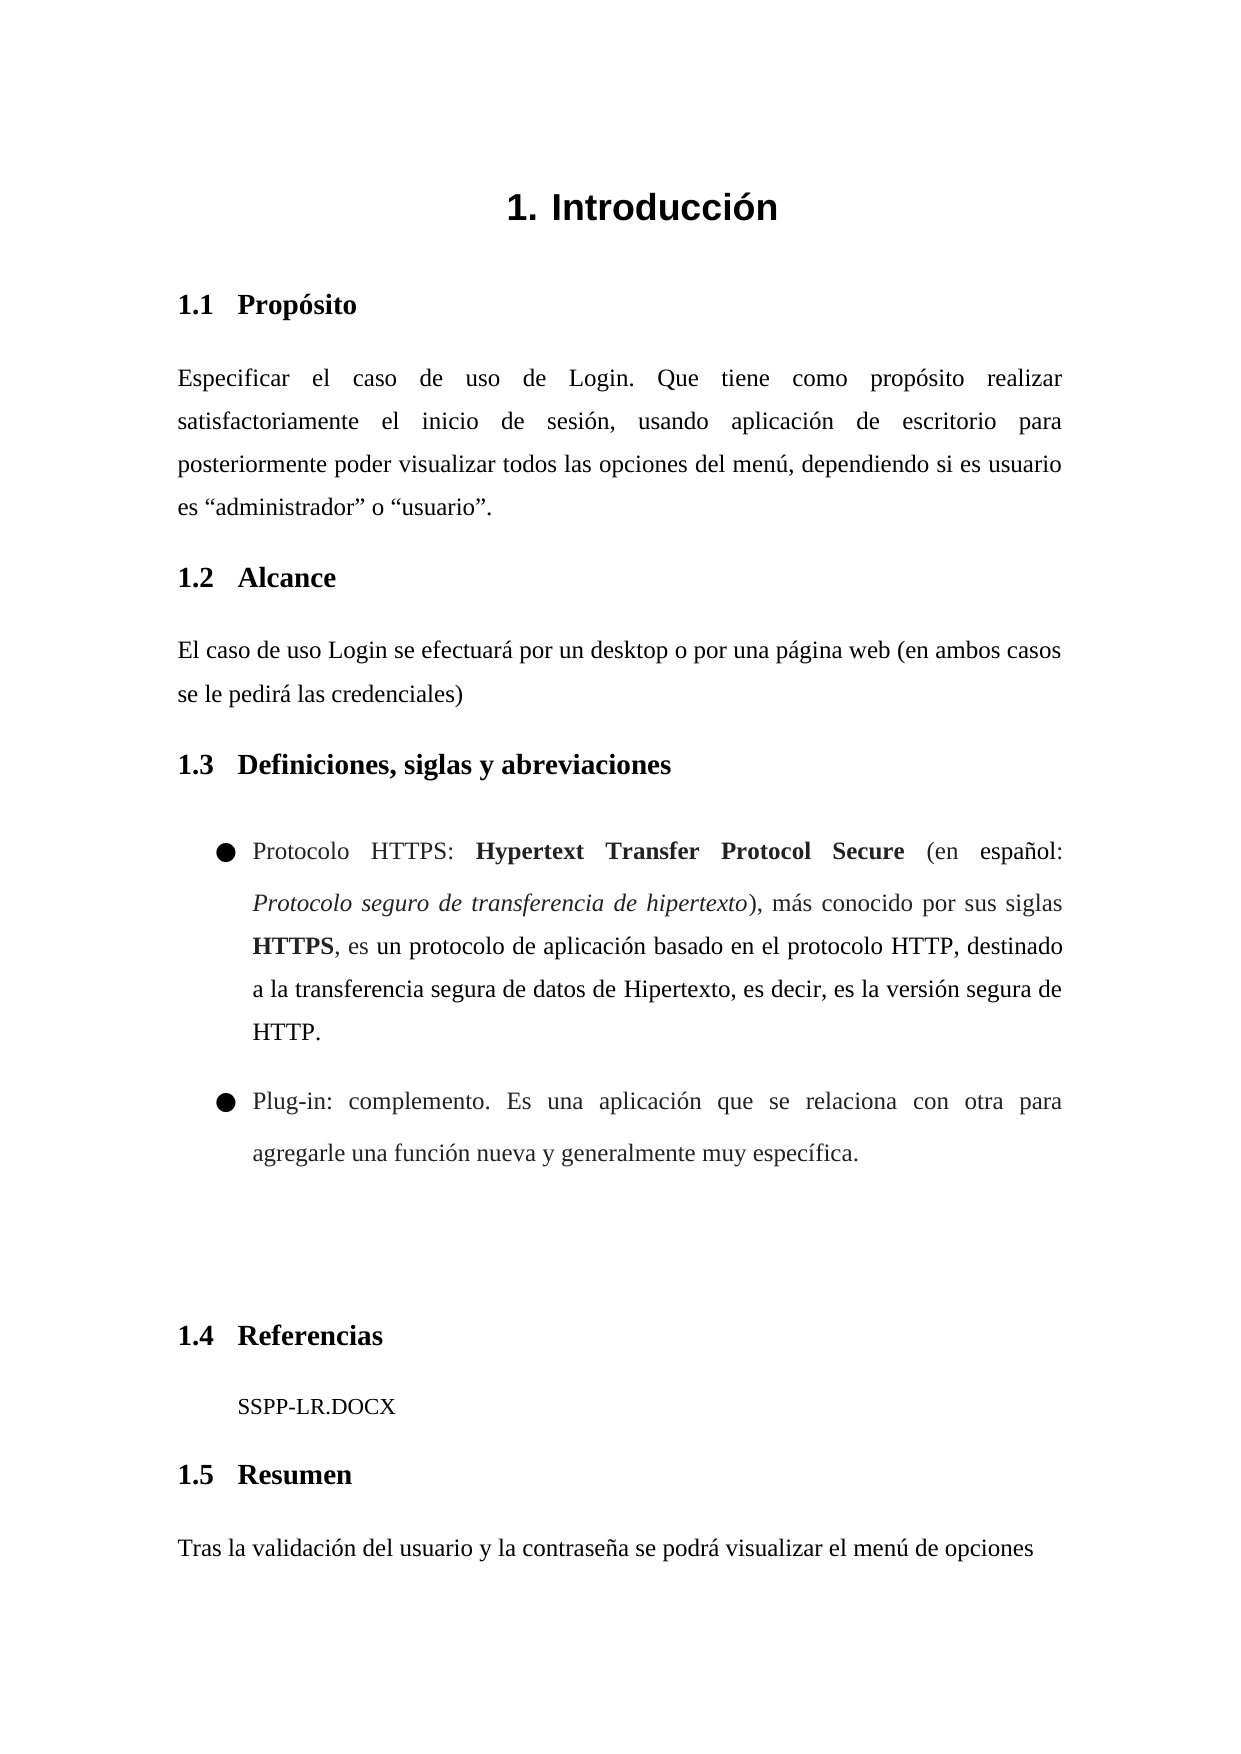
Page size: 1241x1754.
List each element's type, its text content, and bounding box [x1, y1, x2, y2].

text Tras la validación del usuario y la contraseña se podrá visualizar el menú de opciones [177, 1533, 1063, 1562]
text SSPP-LR.DOCX [177, 1393, 1063, 1419]
list Resumen [177, 1457, 1063, 1491]
list Propósito [177, 287, 1063, 321]
list Introducción [222, 185, 1063, 228]
text Especificar el caso de uso de Login. Que tiene como propósito realizar satisfactoriamente el inicio de sesión, usando aplicación de escritorio para posteriormente poder visualizar todos las opciones del menú, dependiendo si es usuario es “administrador” o “usuario”. [177, 363, 1063, 521]
list Definiciones, siglas y abreviaciones [177, 747, 1063, 780]
list Referencias [177, 1318, 1063, 1351]
list Plug-in: complemento. Es una aplicación que se relaciona con otra para agregarle una función nueva y generalmente muy específica. [215, 1073, 1063, 1167]
list Protocolo HTTPS: Hypertext Transfer Protocol Secure (en español: Protocolo seguro de transferencia de hipertexto), más conocido por sus siglas HTTPS, es un protocolo de aplicación basado en el protocolo HTTP, destinado a la transferencia segura de datos de Hipertexto, es decir, es la versión segura de HTTP. [215, 822, 1063, 1046]
list Alcance [177, 560, 1063, 594]
text El caso de uso Login se efectuará por un desktop o por una página web (en ambos casos se le pedirá las credenciales) [177, 636, 1063, 707]
